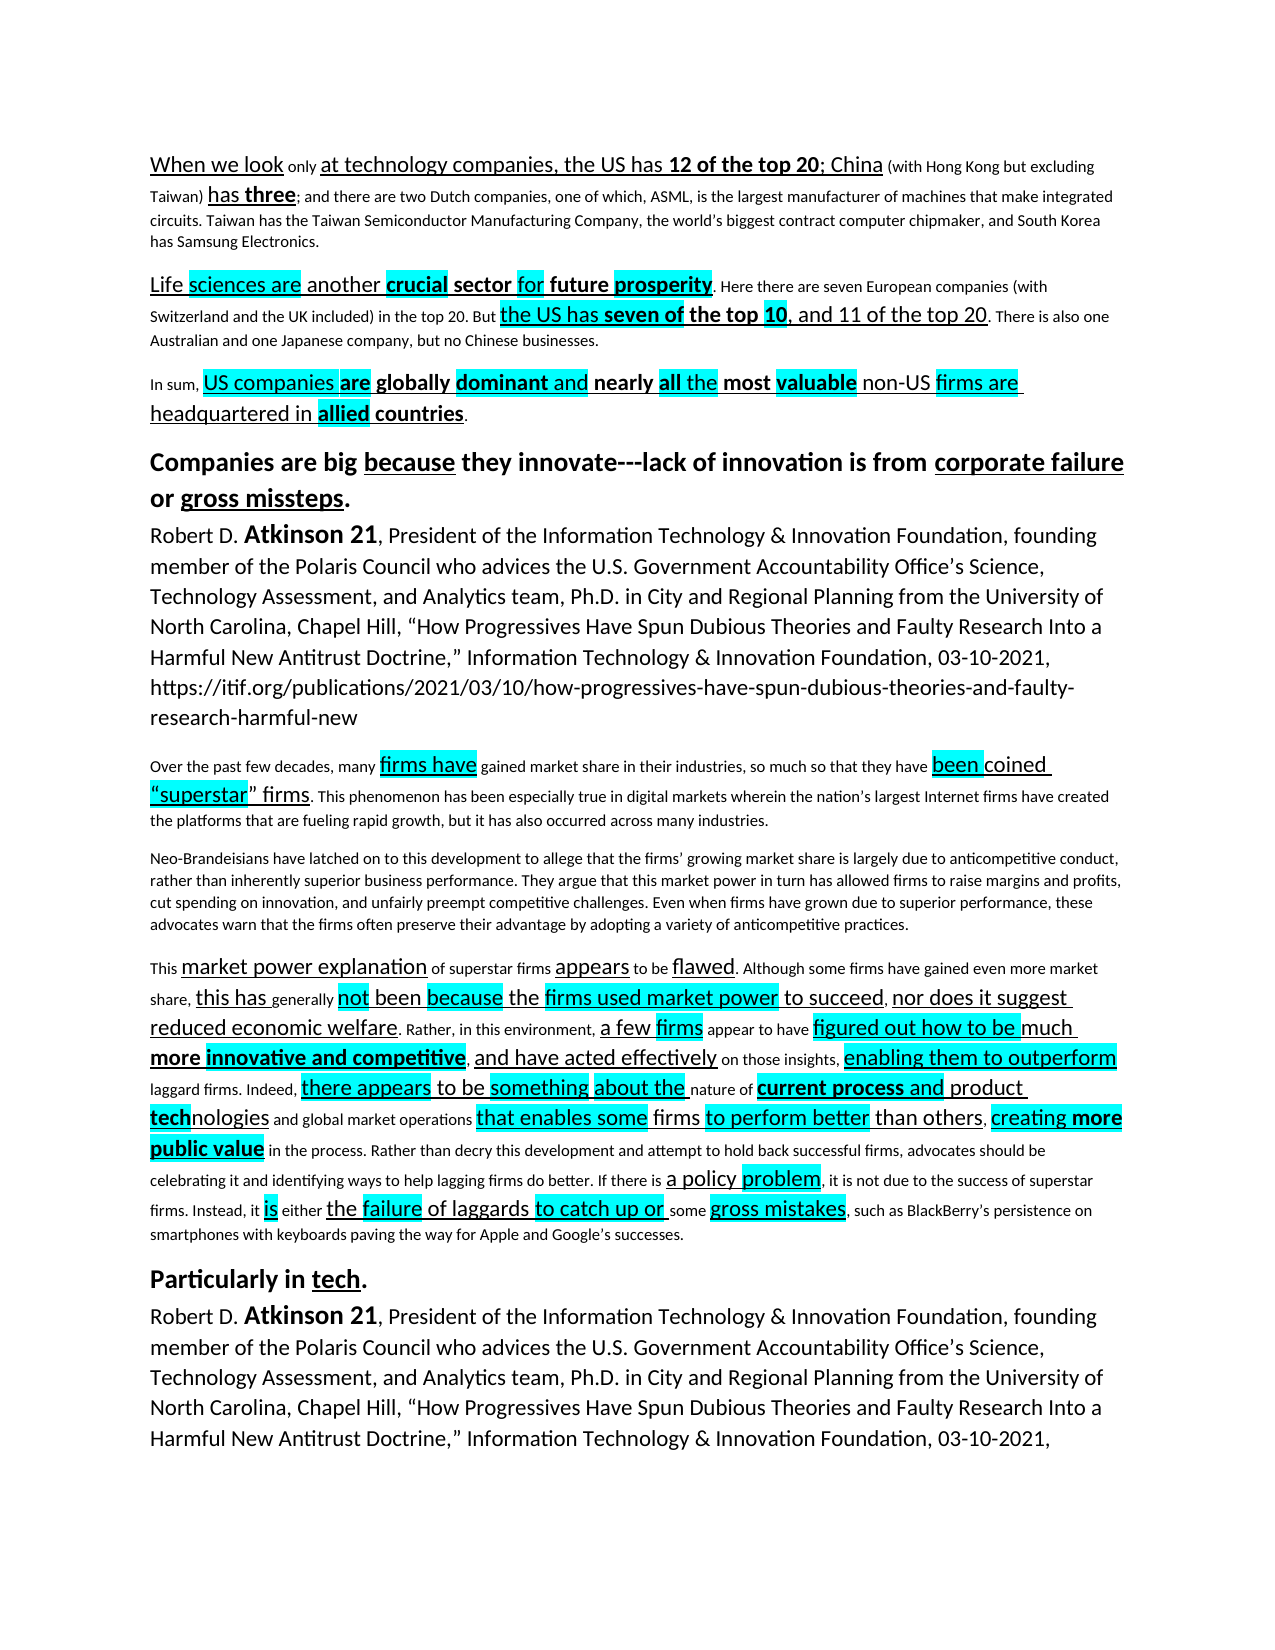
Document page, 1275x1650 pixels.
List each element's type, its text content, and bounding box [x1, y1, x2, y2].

text Particularly in tech. [150, 1262, 1125, 1295]
text Life sciences are another crucial sector for future prosperity. Here there are seven European companies (with Switzerland and the UK included) in the top 20. But the US has seven of the top 10, and 11 of the top 20. There is also one Australian and one Japanese company, but no Chinese businesses. [150, 270, 1125, 350]
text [150, 1298, 1125, 1452]
text Neo-Brandeisians have latched on to this development to allege that the firms’ growing market share is largely due to anticompetitive conduct, rather than inherently superior business performance. They argue that this market power in turn has allowed firms to raise margins and profits, cut spending on innovation, and unfairly preempt competitive challenges. Even when firms have grown due to superior performance, these advocates warn that the firms often preserve their advantage by adopting a variety of anticompetitive practices. [150, 848, 1125, 934]
text Companies are big because they innovate---lack of innovation is from corporate failure or gross missteps. [150, 446, 1125, 514]
text In sum, US companies are globally dominant and nearly all the most valuable non-US firms are headquartered in allied countries. [150, 368, 1125, 427]
text This market power explanation of superstar firms appears to be flawed. Although some firms have gained even more market share, this has generally not been because the firms used market power to succeed, nor does it suggest reduced economic welfare. Rather, in this environment, a few firms appear to have figured out how to be much more innovative and competitive, and have acted effectively on those insights, enabling them to outperform laggard firms. Indeed, there appears to be something about the nature of current process and product technologies and global market operations that enables some firms to perform better than others, creating more public value in the process. Rather than decry this development and attempt to hold back successful firms, advocates should be celebrating it and identifying ways to help lagging firms do better. If there is a policy problem, it is not due to the success of superstar firms. Instead, it is either the failure of laggards to catch up or some gross mistakes, such as BlackBerry’s persistence on smartphones with keyboards paving the way for Apple and Google’s successes. [150, 952, 1125, 1244]
text When we look only at technology companies, the US has 12 of the top 20; China (with Hong Kong but excluding Taiwan) has three; and there are two Dutch companies, one of which, ASML, is the largest manufacturer of machines that make integrated circuits. Taiwan has the Taiwan Semiconductor Manufacturing Company, the world’s biggest contract computer chipmaker, and South Korea has Samsung Electronics. [150, 150, 1125, 252]
text Over the past few decades, many firms have gained market share in their industries, so much so that they have been coined “superstar” firms. This phenomenon has been especially true in digital markets wherein the nation’s largest Internet firms have created the platforms that are fueling rapid growth, but it has also occurred across many industries. [150, 750, 1125, 830]
